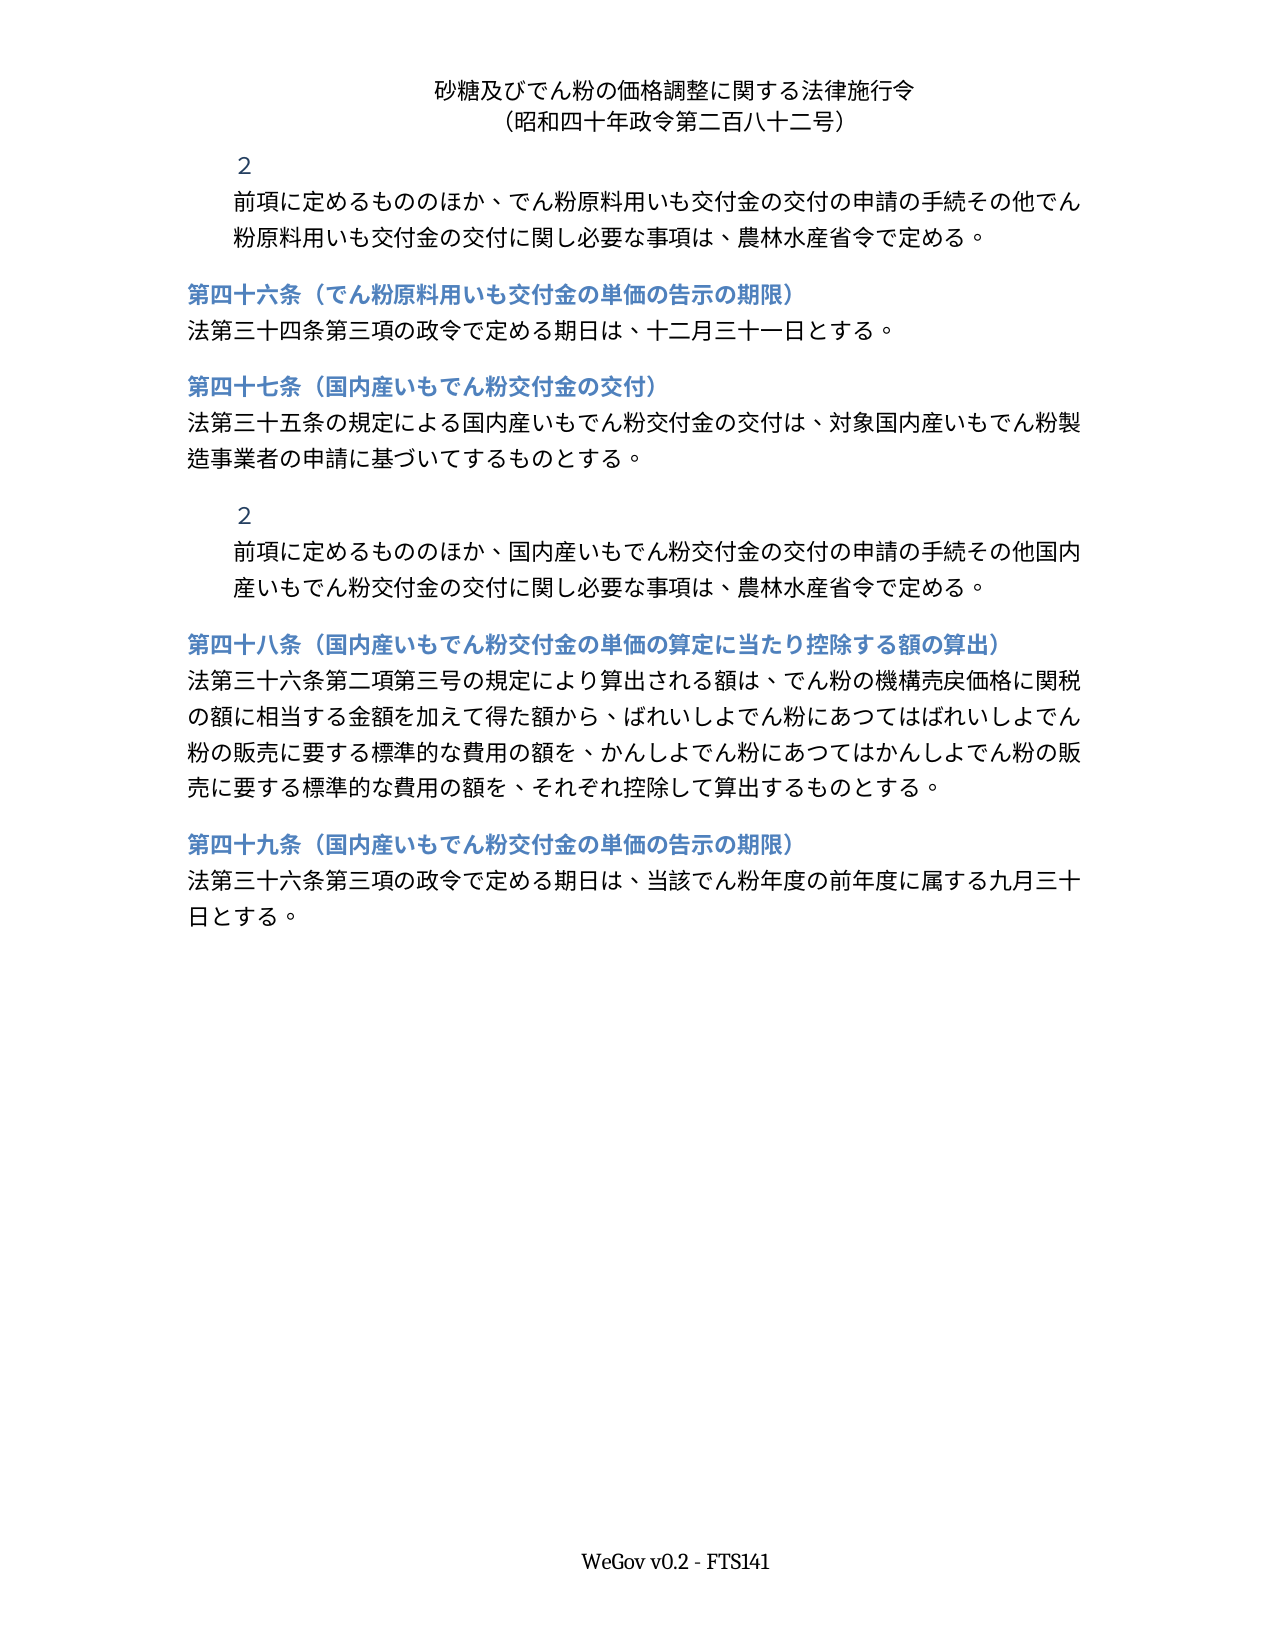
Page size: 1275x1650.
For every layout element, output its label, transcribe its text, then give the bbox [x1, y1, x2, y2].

subtitle 第四十七条（国内産いもでん粉交付金の交付） [187, 371, 1087, 403]
subtitle 第四十八条（国内産いもでん粉交付金の単価の算定に当たり控除する額の算出） [187, 629, 1087, 660]
subtitle 第四十六条（でん粉原料用いも交付金の単価の告示の期限） [187, 279, 1087, 310]
text 法第三十五条の規定による国内産いもでん粉交付金の交付は、対象国内産いもでん粉製造事業者の申請に基づいてするものとする。 [187, 407, 1087, 474]
subtitle ２ [233, 500, 1087, 531]
text 前項に定めるもののほか、でん粉原料用いも交付金の交付の申請の手続その他でん粉原料用いも交付金の交付に関し必要な事項は、農林水産省令で定める。 [233, 186, 1087, 253]
subtitle ２ [233, 150, 1087, 181]
subtitle 第四十九条（国内産いもでん粉交付金の単価の告示の期限） [187, 829, 1087, 860]
text 前項に定めるもののほか、国内産いもでん粉交付金の交付の申請の手続その他国内産いもでん粉交付金の交付に関し必要な事項は、農林水産省令で定める。 [233, 536, 1087, 603]
text 法第三十四条第三項の政令で定める期日は、十二月三十一日とする。 [187, 314, 1087, 346]
text 法第三十六条第三項の政令で定める期日は、当該でん粉年度の前年度に属する九月三十日とする。 [187, 865, 1087, 932]
text 法第三十六条第二項第三号の規定により算出される額は、でん粉の機構売戻価格に関税の額に相当する金額を加えて得た額から、ばれいしよでん粉にあつてはばれいしよでん粉の販売に要する標準的な費用の額を、かんしよでん粉にあつてはかんしよでん粉の販売に要する標準的な費用の額を、それぞれ控除して算出するものとする。 [187, 664, 1087, 804]
